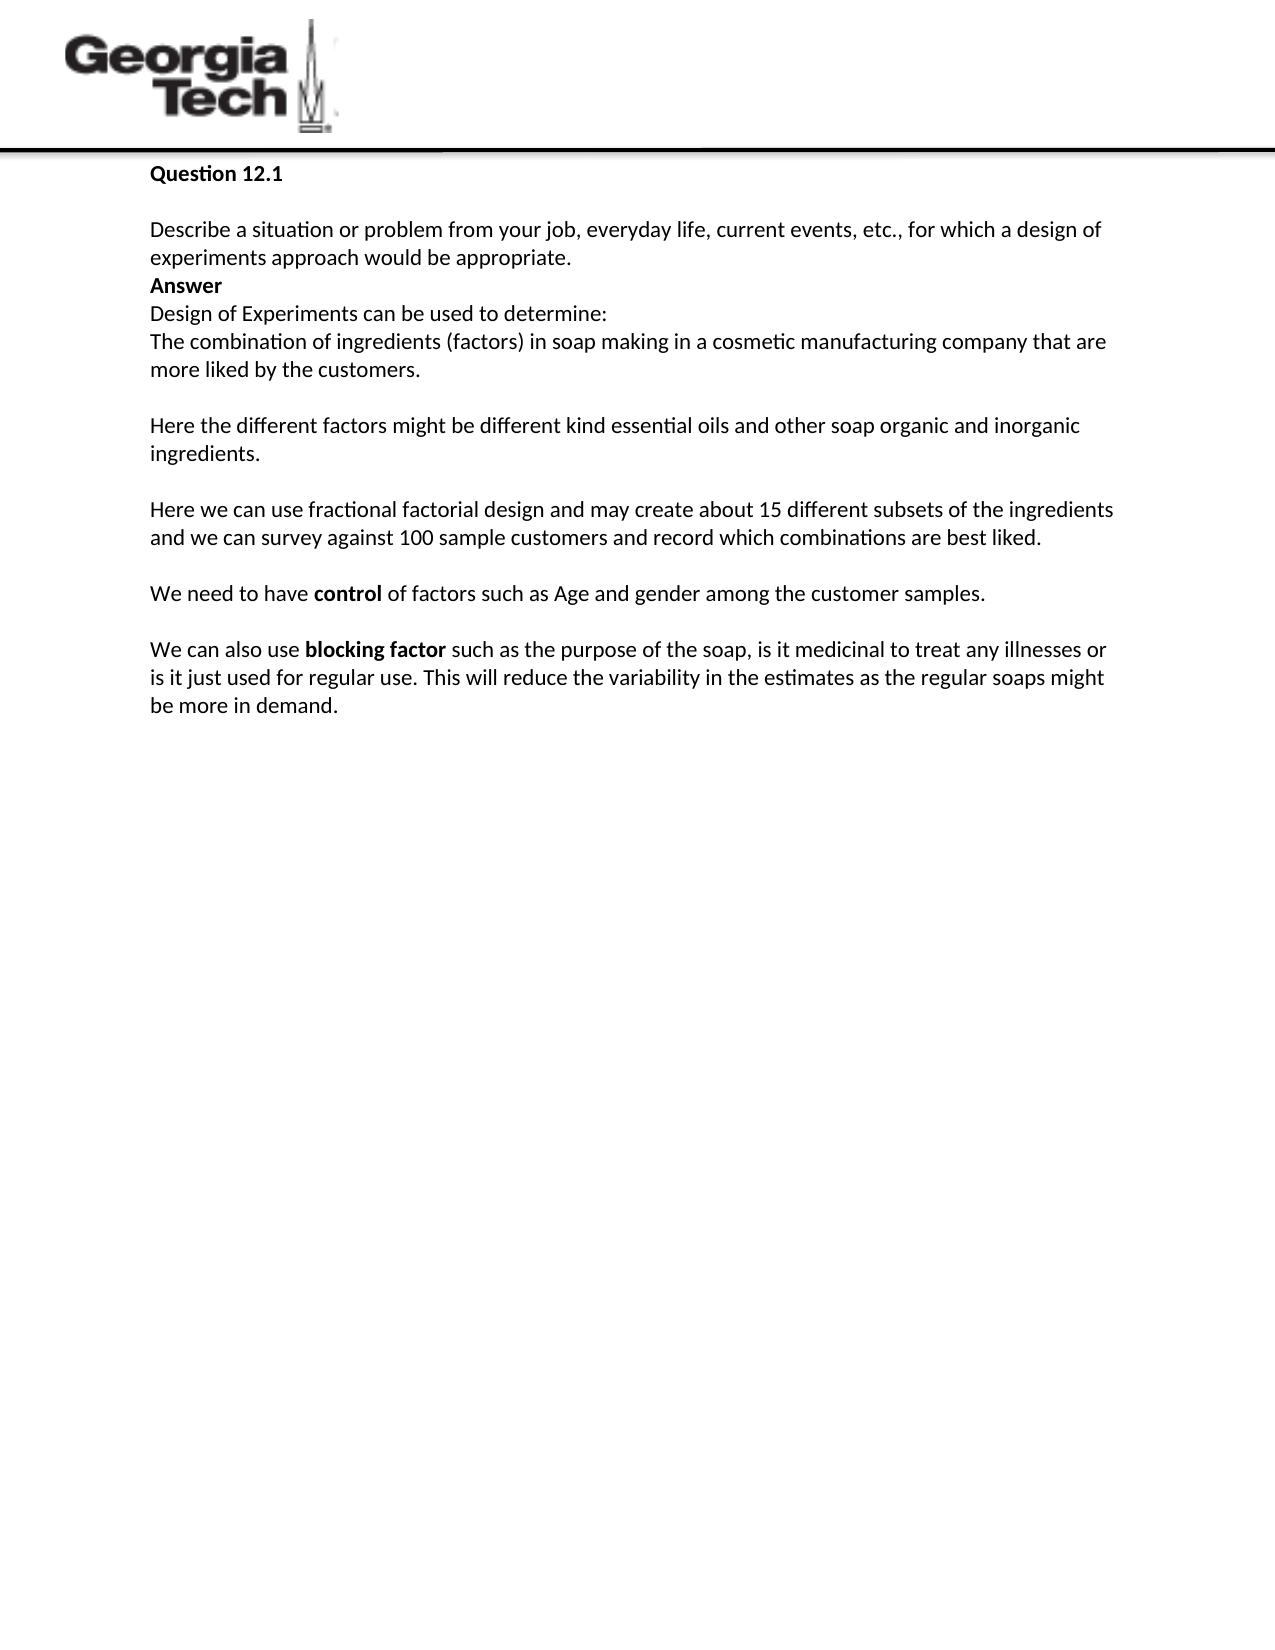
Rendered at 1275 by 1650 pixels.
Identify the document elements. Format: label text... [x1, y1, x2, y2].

text Here we can use fractional factorial design and may create about 15 different subsets of the ingredients and we can survey against 100 sample customers and record which combinations are best liked. [150, 495, 1125, 551]
text Here the different factors might be different kind essential oils and other soap organic and inorganic ingredients. [150, 411, 1125, 467]
subtitle Answer [150, 271, 1125, 299]
text We can also use blocking factor such as the purpose of the soap, is it medicinal to treat any illnesses or is it just used for regular use. This will reduce the variability in the estimates as the regular soaps might be more in demand. [150, 635, 1125, 719]
text The combination of ingredients (factors) in soap making in a cosmetic manufacturing company that are more liked by the customers. [150, 327, 1125, 383]
text Question 12.1 [150, 159, 1125, 187]
text Describe a situation or problem from your job, everyday life, current events, etc., for which a design of experiments approach would be appropriate. [150, 215, 1125, 271]
text We need to have control of factors such as Age and gender among the customer samples. [150, 579, 1125, 607]
picture [65, 19, 339, 133]
text Design of Experiments can be used to determine: [150, 299, 1125, 327]
